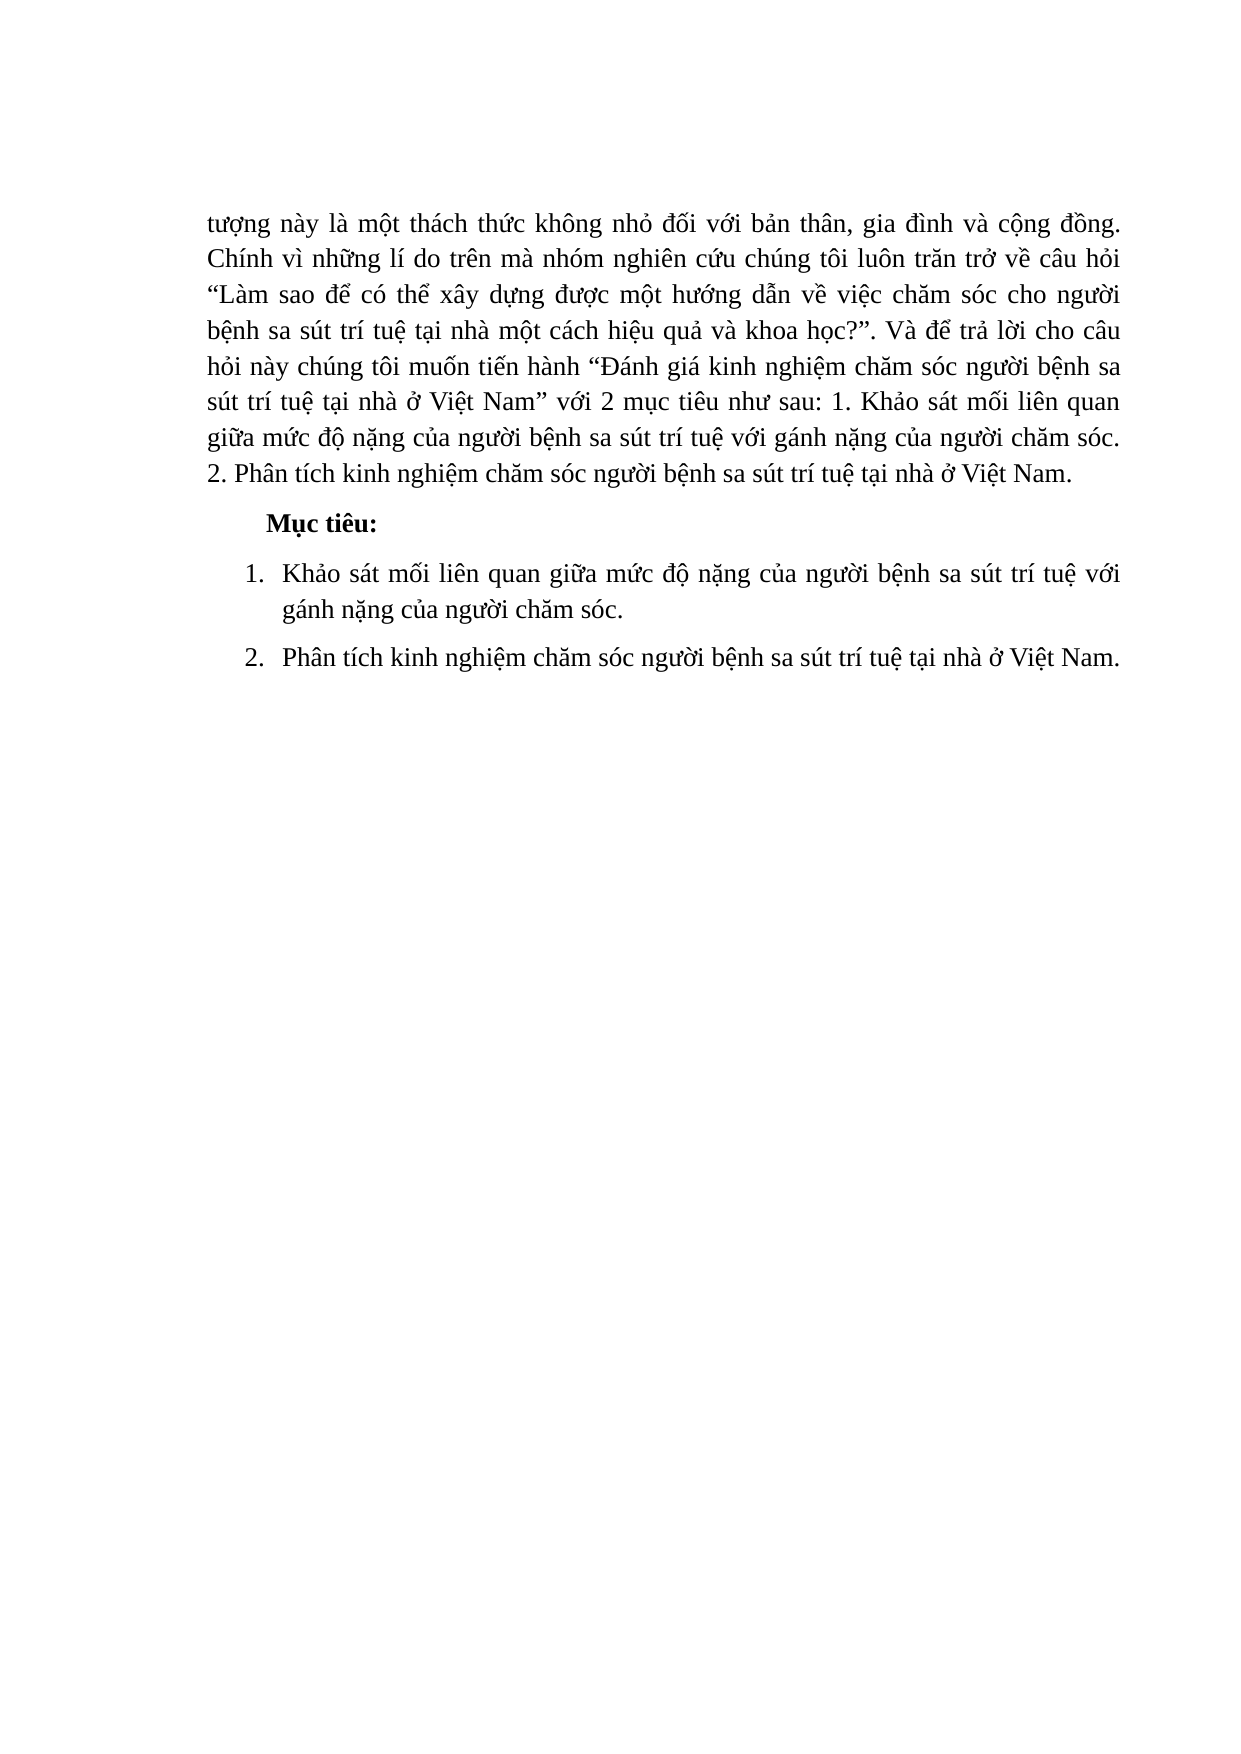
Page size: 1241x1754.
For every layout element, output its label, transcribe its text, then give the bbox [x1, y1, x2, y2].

list Khảo sát mối liên quan giữa mức độ nặng của người bệnh sa sút trí tuệ với gánh nặng của người chăm sóc. [244, 557, 1122, 624]
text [207, 207, 1122, 488]
list Phân tích kinh nghiệm chăm sóc người bệnh sa sút trí tuệ tại nhà ở Việt Nam. [244, 641, 1122, 673]
text Mục tiêu: [207, 507, 1122, 538]
